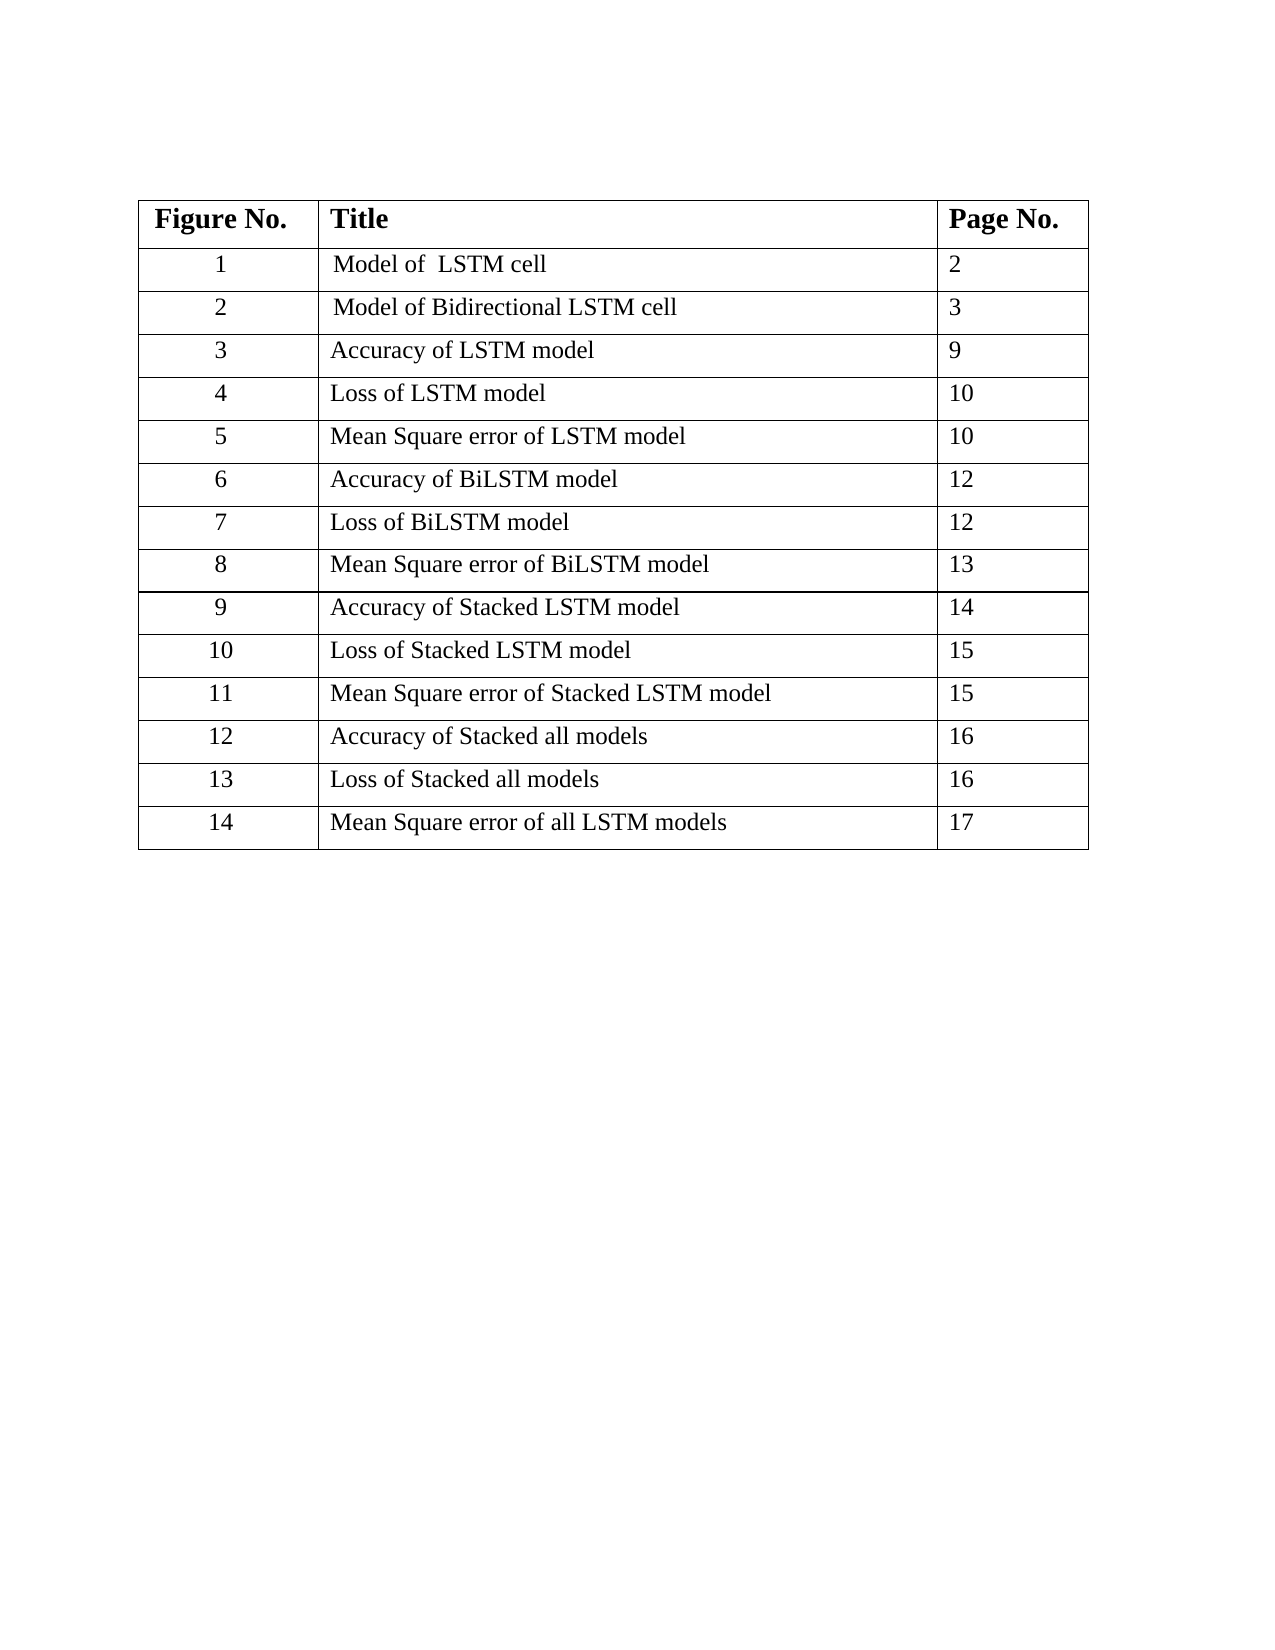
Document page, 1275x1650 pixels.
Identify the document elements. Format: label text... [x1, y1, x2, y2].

table_cell 14 [139, 807, 318, 849]
table_cell 13 [139, 764, 318, 806]
table_cell 6 [139, 464, 318, 506]
table_cell 12 [938, 507, 1088, 548]
table_header Figure No. [139, 201, 318, 248]
table_cell 10 [938, 421, 1088, 463]
table_cell 16 [938, 721, 1088, 763]
table_cell Model of LSTM cell [319, 249, 937, 291]
table_cell Accuracy of Stacked LSTM model [319, 593, 937, 634]
table_cell 15 [938, 678, 1088, 720]
table_cell 12 [938, 464, 1088, 506]
table_header Title [319, 201, 937, 248]
table_cell 9 [139, 593, 318, 634]
table_cell Loss of Stacked LSTM model [319, 635, 937, 677]
table_cell 14 [938, 593, 1088, 634]
table_cell Mean Square error of BiLSTM model [319, 550, 937, 591]
table_cell 12 [139, 721, 318, 763]
table_cell 15 [938, 635, 1088, 677]
table_cell 1 [139, 249, 318, 291]
table_cell 9 [938, 335, 1088, 377]
table_cell 3 [139, 335, 318, 377]
table_cell 3 [938, 292, 1088, 334]
table_cell 16 [938, 764, 1088, 806]
table_cell 5 [139, 421, 318, 463]
table_cell Loss of Stacked all models [319, 764, 937, 806]
table_cell Mean Square error of all LSTM models [319, 807, 937, 849]
table_cell 2 [139, 292, 318, 334]
table_cell Model of Bidirectional LSTM cell [319, 292, 937, 334]
table_cell 17 [938, 807, 1088, 849]
table_cell Loss of BiLSTM model [319, 507, 937, 548]
table_cell 7 [139, 507, 318, 548]
table_cell 2 [938, 249, 1088, 291]
table_cell 10 [938, 378, 1088, 420]
table_cell 13 [938, 550, 1088, 591]
table_cell Mean Square error of LSTM model [319, 421, 937, 463]
table_cell 11 [139, 678, 318, 720]
table_cell Loss of LSTM model [319, 378, 937, 420]
table_cell 8 [139, 550, 318, 591]
table_cell Mean Square error of Stacked LSTM model [319, 678, 937, 720]
table_header Page No. [938, 201, 1088, 248]
table_cell Accuracy of LSTM model [319, 335, 937, 377]
table_cell 10 [139, 635, 318, 677]
table_cell Accuracy of BiLSTM model [319, 464, 937, 506]
table_cell Accuracy of Stacked all models [319, 721, 937, 763]
table_cell 4 [139, 378, 318, 420]
